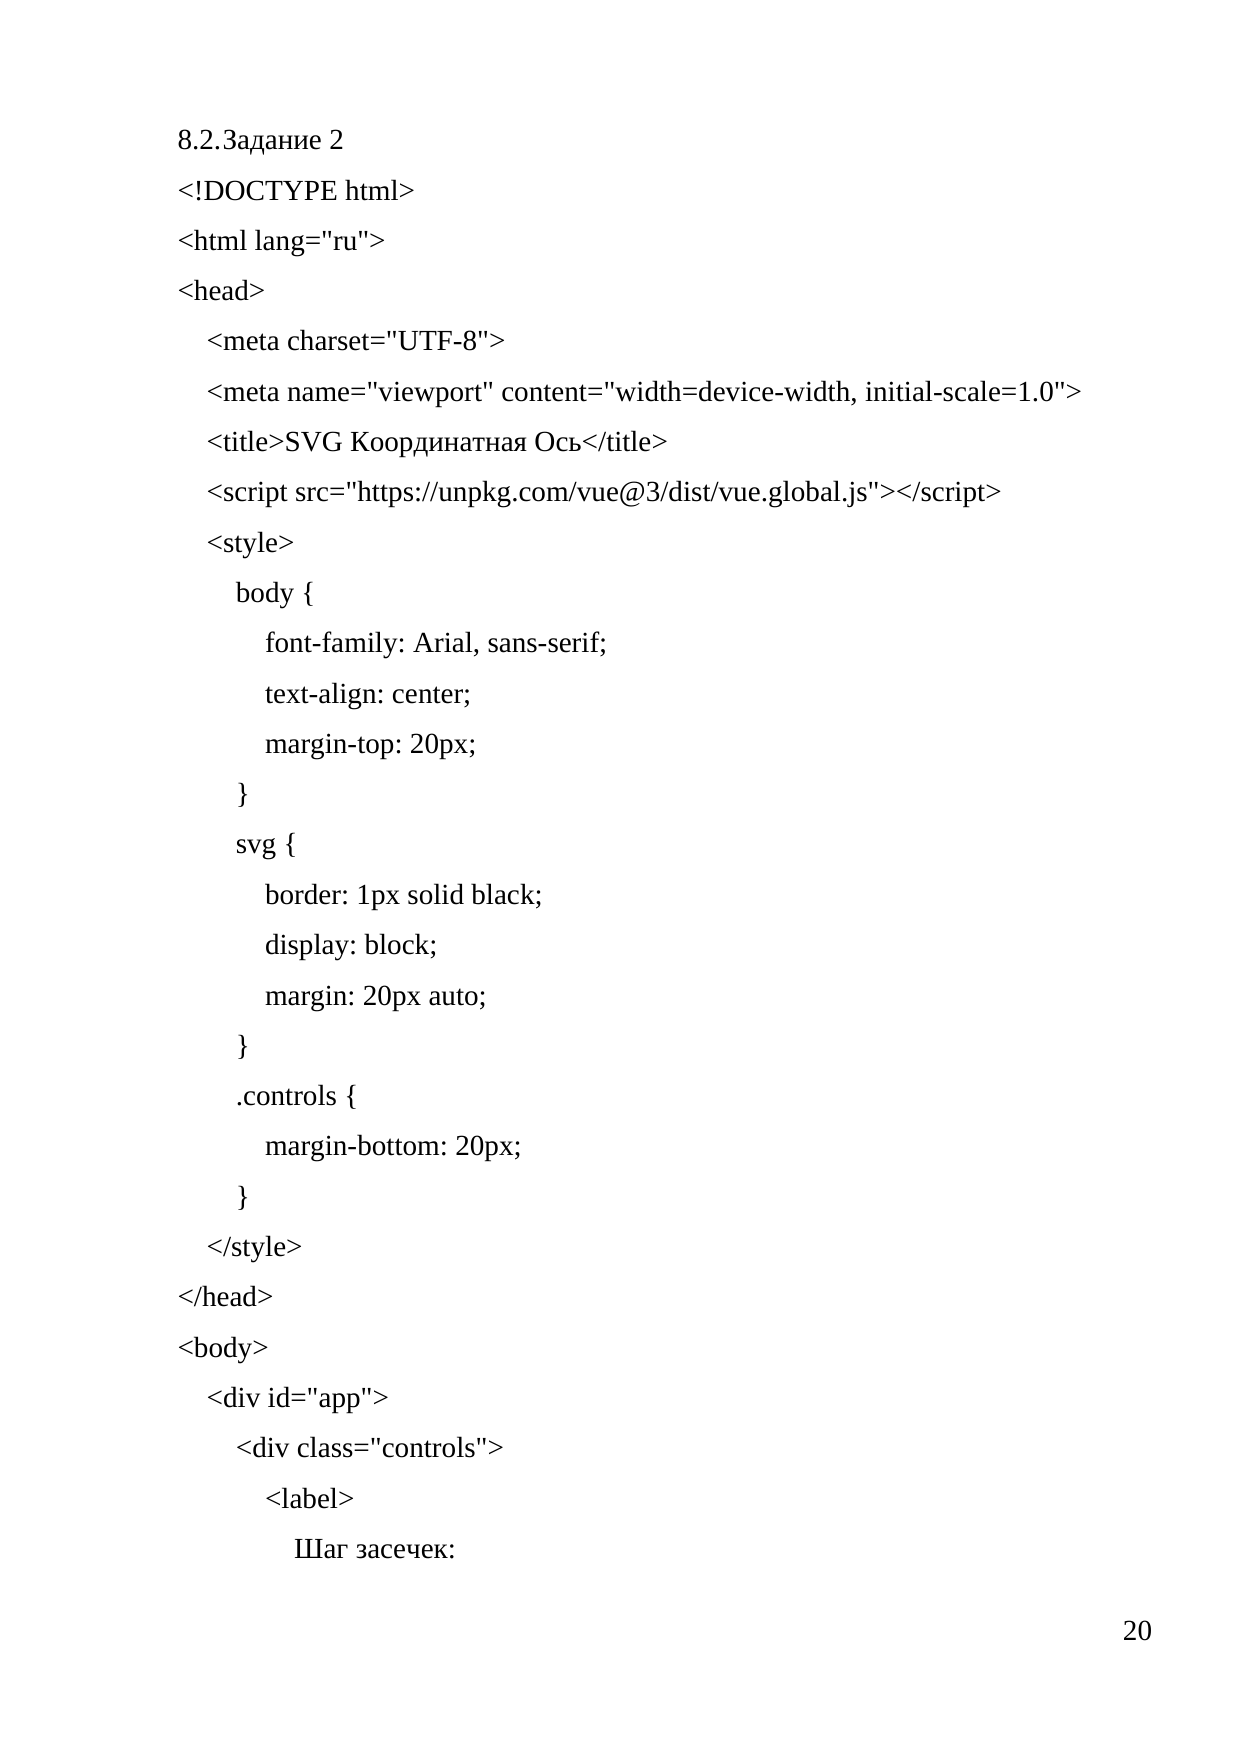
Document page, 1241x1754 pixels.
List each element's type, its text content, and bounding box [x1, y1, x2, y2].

text .controls { [177, 1078, 1152, 1112]
text font-family: Arial, sans-serif; [177, 625, 1152, 659]
subtitle Задание 2 [177, 122, 1152, 156]
text </head> [177, 1279, 1152, 1313]
text } [177, 1179, 1152, 1212]
text <style> [177, 525, 1152, 558]
text margin: 20px auto; [177, 978, 1152, 1011]
text margin-bottom: 20px; [177, 1128, 1152, 1162]
text <div id="app"> [177, 1380, 1152, 1414]
text border: 1px solid black; [177, 877, 1152, 911]
text <meta charset="UTF-8"> [177, 323, 1152, 357]
text Шаг засечек: [177, 1531, 1152, 1564]
text <meta name="viewport" content="width=device-width, initial-scale=1.0"> [177, 374, 1152, 407]
text <div class="controls"> [177, 1430, 1152, 1464]
text } [177, 1028, 1152, 1061]
text </style> [177, 1229, 1152, 1263]
text <title>SVG Координатная Ось</title> [177, 424, 1152, 458]
text <!DOCTYPE html> [177, 173, 1152, 206]
text <body> [177, 1330, 1152, 1363]
text text-align: center; [177, 676, 1152, 709]
text margin-top: 20px; [177, 726, 1152, 759]
text <label> [177, 1481, 1152, 1514]
text <head> [177, 273, 1152, 307]
text display: block; [177, 927, 1152, 961]
text <script src="https://unpkg.com/vue@3/dist/vue.global.js"></script> [177, 474, 1152, 508]
text body { [177, 575, 1152, 609]
text svg { [177, 827, 1152, 860]
text } [177, 776, 1152, 810]
text <html lang="ru"> [177, 223, 1152, 256]
